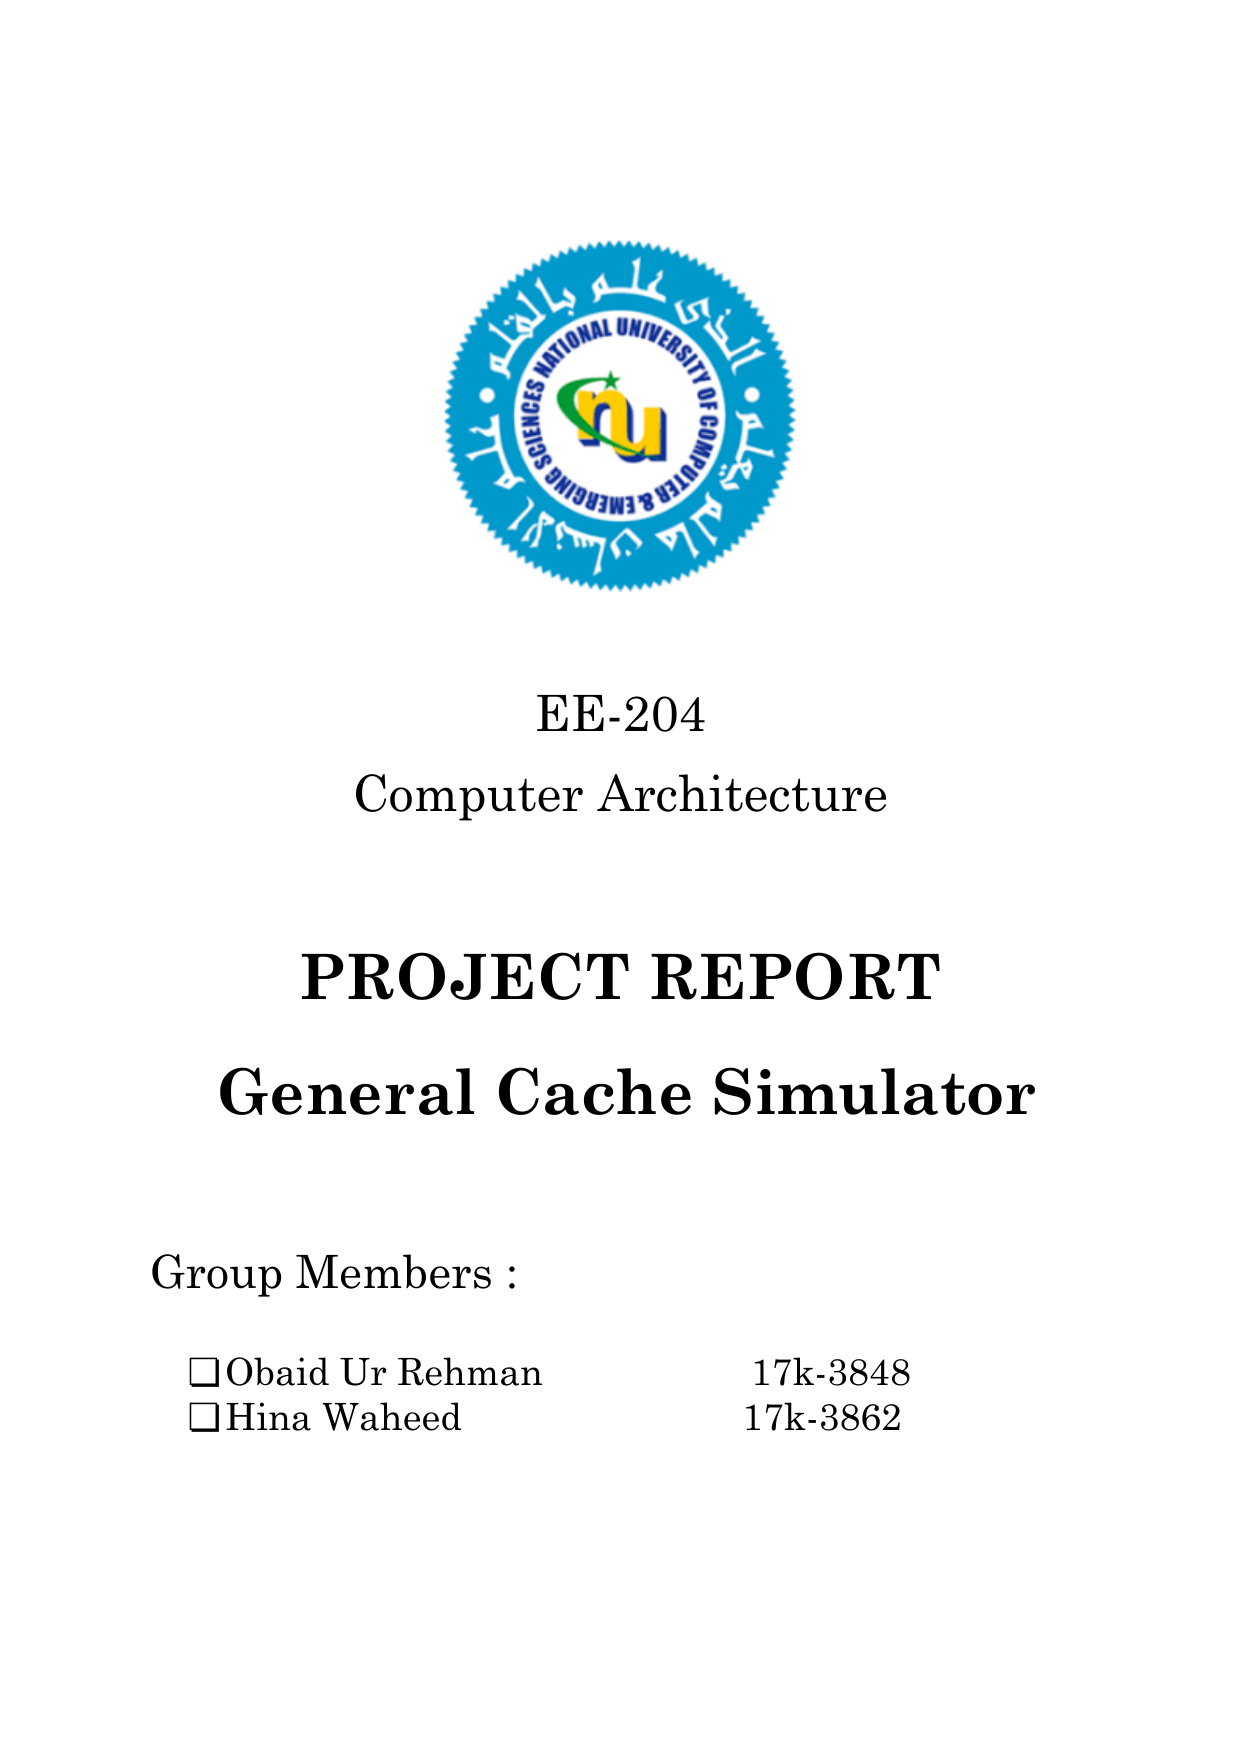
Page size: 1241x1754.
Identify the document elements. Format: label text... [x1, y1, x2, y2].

text Group Members : [150, 1243, 1090, 1298]
list Hina Waheed 17k-3862 [187, 1393, 1090, 1438]
picture [444, 240, 796, 592]
text General Cache Simulator [150, 1053, 1090, 1128]
text Computer Architecture [150, 762, 1090, 822]
text EE-204 [150, 682, 1090, 742]
list Obaid Ur Rehman 17k-3848 [187, 1348, 1090, 1393]
text PROJECT REPORT [150, 937, 1090, 1012]
